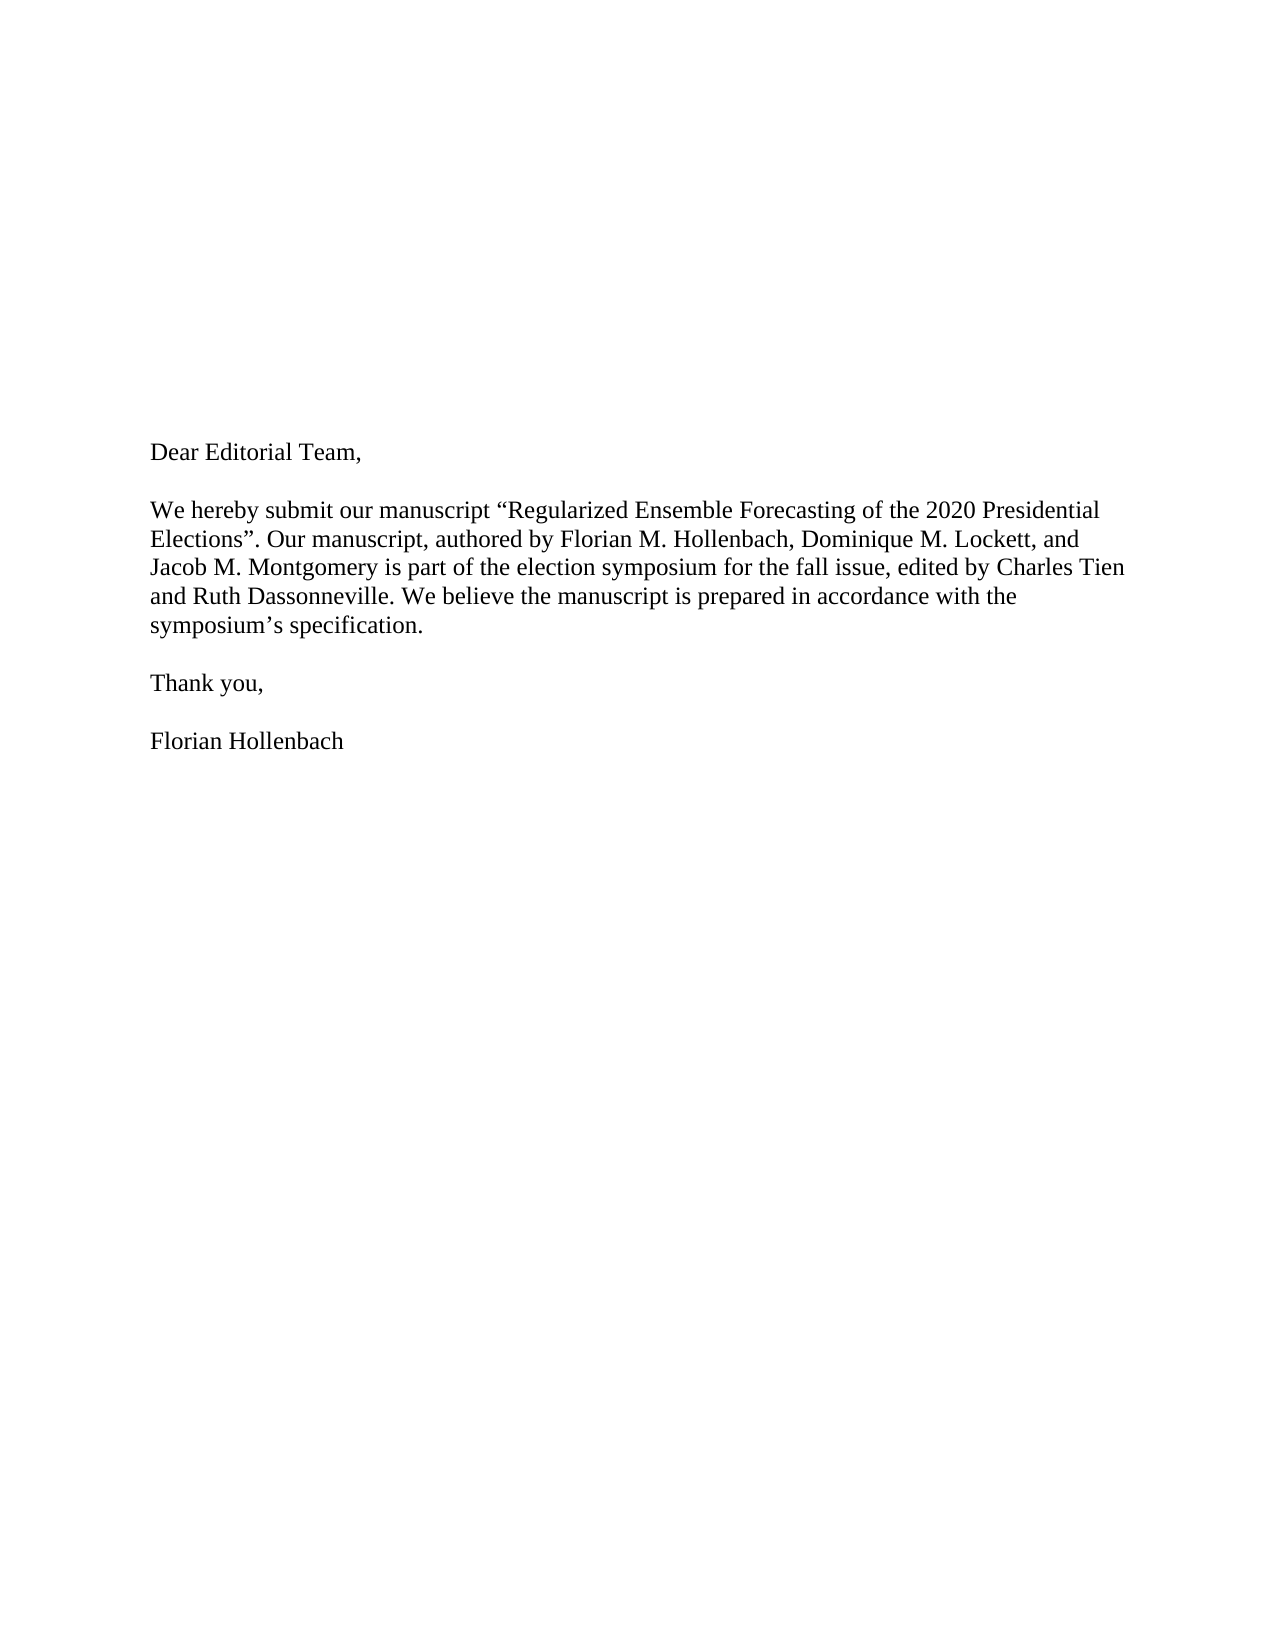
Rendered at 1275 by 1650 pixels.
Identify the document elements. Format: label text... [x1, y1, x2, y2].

text Dear Editorial Team, [150, 437, 1125, 466]
subtitle Thank you, [150, 668, 1125, 697]
subtitle Florian Hollenbach [150, 726, 1125, 754]
text We hereby submit our manuscript “Regularized Ensemble Forecasting of the 2020 Presidential Elections”. Our manuscript, authored by Florian M. Hollenbach, Dominique M. Lockett, and Jacob M. Montgomery is part of the election symposium for the fall issue, edited by Charles Tien and Ruth Dassonneville. We believe the manuscript is prepared in accordance with the symposium’s specification. [150, 495, 1125, 639]
